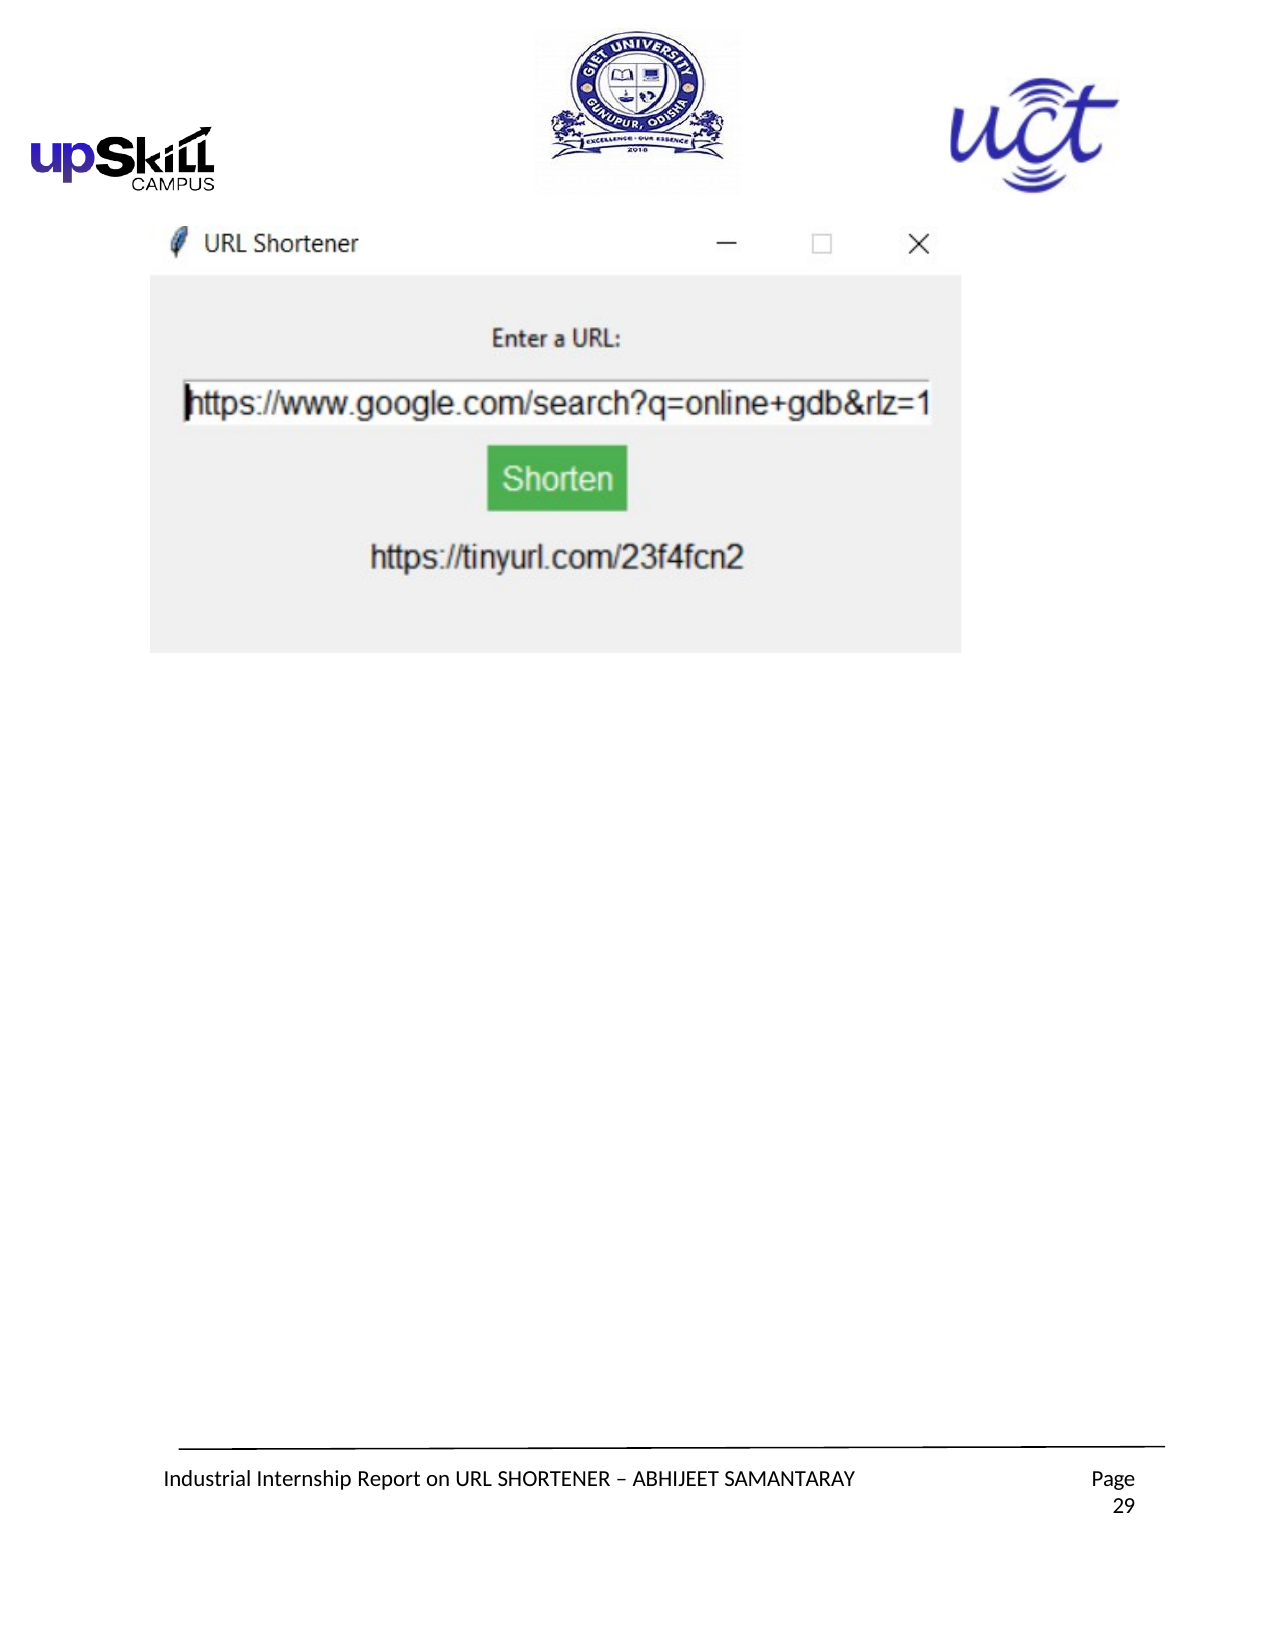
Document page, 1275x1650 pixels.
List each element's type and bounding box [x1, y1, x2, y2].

picture [150, 226, 962, 653]
picture [31, 126, 215, 191]
picture [950, 77, 1120, 195]
picture [533, 28, 742, 195]
